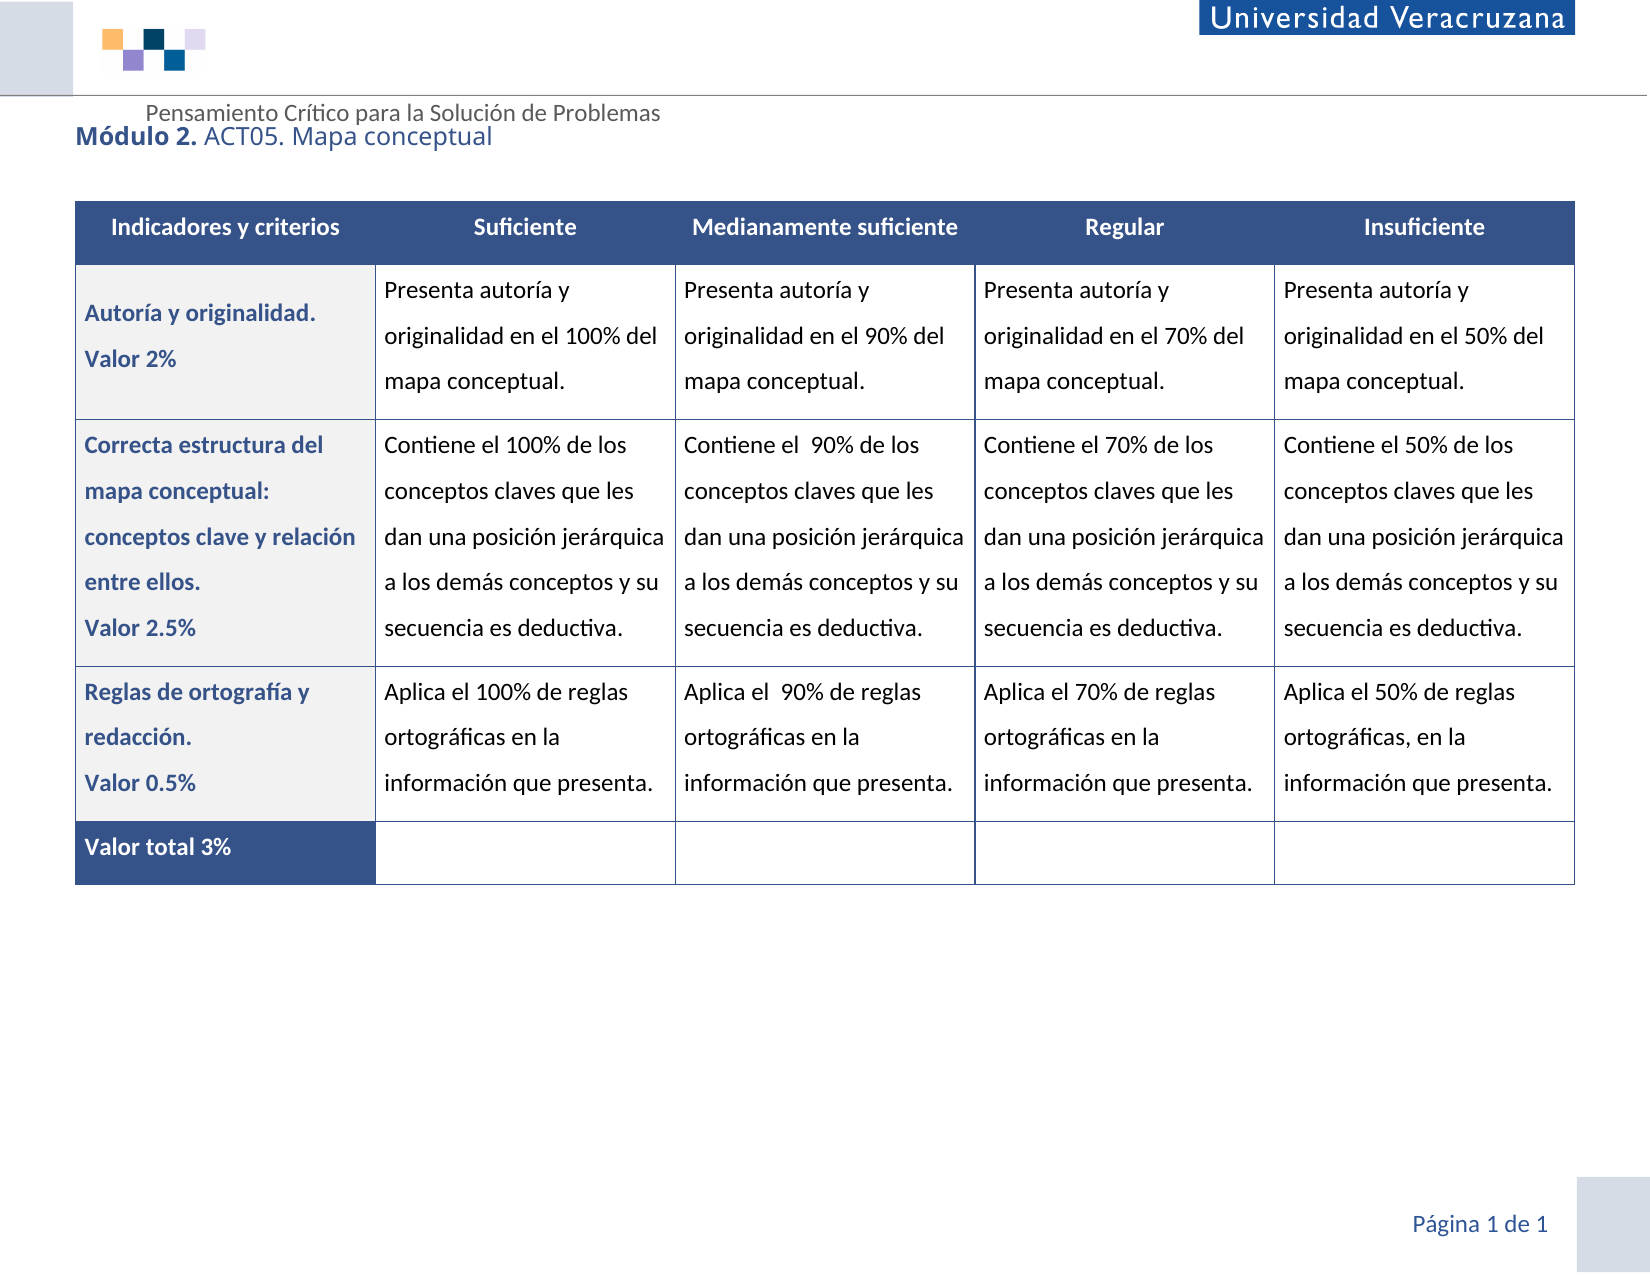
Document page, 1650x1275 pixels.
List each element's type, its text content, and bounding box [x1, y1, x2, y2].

table_cell Autoría y originalidad​. Valor 2% [76, 265, 375, 419]
table_cell Correcta estructura del mapa conceptual: conceptos clave y relación entre ellos. ​ Valor 2.5% [76, 420, 375, 666]
table_cell [676, 822, 974, 884]
table_cell Aplica el 100% de reglas ortográficas en la información que presenta.​ [376, 667, 675, 821]
table_cell [1275, 822, 1574, 884]
table_cell [376, 822, 675, 884]
table_cell Presenta autoría y originalidad en el 70% del mapa conceptual. [976, 265, 1274, 419]
picture [1199, 0, 1575, 35]
table_header Insuficiente [1275, 202, 1574, 264]
picture [100, 26, 208, 74]
table_cell Aplica el 70% de reglas ortográficas en la información que presenta. [976, 667, 1274, 821]
table_cell Presenta autoría y originalidad en el 50% del mapa conceptual.​ [1275, 265, 1574, 419]
table_header Indicadores y criterios [76, 202, 375, 264]
table_cell Aplica el 90% de reglas ortográficas en la información que presenta.​ [676, 667, 974, 821]
table_cell Presenta autoría y originalidad en el 100% del mapa conceptual. [376, 265, 675, 419]
table_cell Contiene el 90% de los conceptos claves que les dan una posición jerárquica a los demás conceptos y su secuencia es deductiva. [676, 420, 974, 666]
table_cell Aplica el 50% de reglas ortográficas, en la información que presenta.​ [1275, 667, 1574, 821]
table_cell Reglas de ortografía y redacción. ​ Valor 0.5% [76, 667, 375, 821]
table_header Suficiente [376, 202, 675, 264]
table_cell Contiene el 70% de los conceptos claves que les dan una posición jerárquica a los demás conceptos y su secuencia es deductiva. [976, 420, 1274, 666]
table_cell Contiene el 100% de los conceptos claves que les dan una posición jerárquica a los demás conceptos y su secuencia es deductiva.​ [376, 420, 675, 666]
table_header Regular [976, 202, 1274, 264]
table_cell Valor total 3% [76, 822, 375, 884]
table_cell Contiene el 50% de los conceptos claves que les dan una posición jerárquica a los demás conceptos y su secuencia es deductiva. [1275, 420, 1574, 666]
table_cell Presenta autoría y originalidad en el 90% del mapa conceptual. [676, 265, 974, 419]
text Módulo 2. ACT05. Mapa conceptual [75, 119, 1575, 153]
table_cell [976, 822, 1274, 884]
table_header Medianamente suficiente [676, 202, 974, 264]
